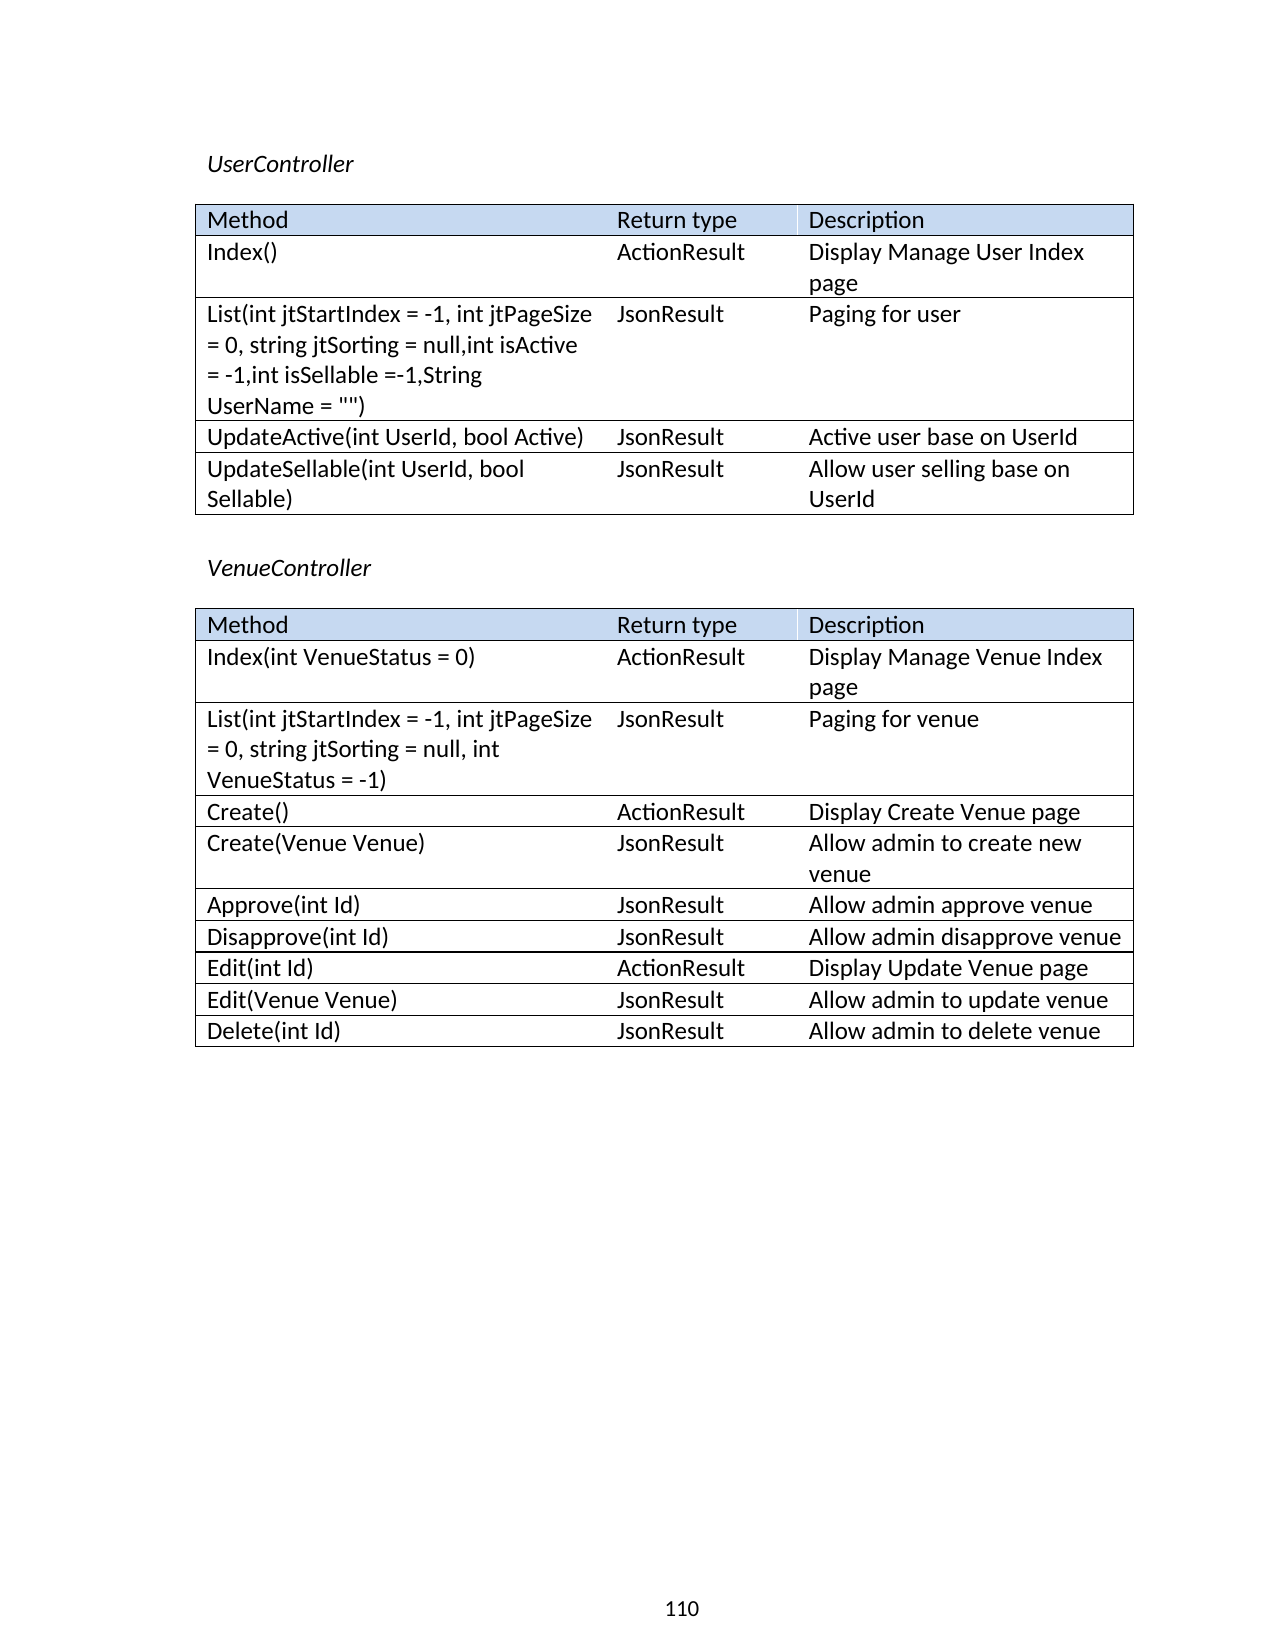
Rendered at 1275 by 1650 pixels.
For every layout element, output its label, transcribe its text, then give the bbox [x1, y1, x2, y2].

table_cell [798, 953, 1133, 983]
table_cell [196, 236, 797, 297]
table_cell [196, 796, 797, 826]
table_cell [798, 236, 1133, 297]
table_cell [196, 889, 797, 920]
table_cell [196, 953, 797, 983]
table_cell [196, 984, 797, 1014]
text VenueController [207, 552, 1157, 583]
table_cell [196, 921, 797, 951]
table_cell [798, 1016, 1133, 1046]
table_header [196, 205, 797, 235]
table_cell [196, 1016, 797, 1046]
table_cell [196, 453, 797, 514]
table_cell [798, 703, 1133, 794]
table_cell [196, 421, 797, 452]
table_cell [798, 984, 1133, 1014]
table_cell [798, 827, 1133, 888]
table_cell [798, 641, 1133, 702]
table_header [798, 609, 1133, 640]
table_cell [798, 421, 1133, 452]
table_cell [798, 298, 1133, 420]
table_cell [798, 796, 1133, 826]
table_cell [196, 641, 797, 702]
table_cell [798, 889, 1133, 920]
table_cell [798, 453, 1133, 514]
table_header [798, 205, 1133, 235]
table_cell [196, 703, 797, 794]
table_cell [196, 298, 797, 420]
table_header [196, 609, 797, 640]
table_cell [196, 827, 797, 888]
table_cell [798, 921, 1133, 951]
text UserController [207, 148, 1157, 178]
